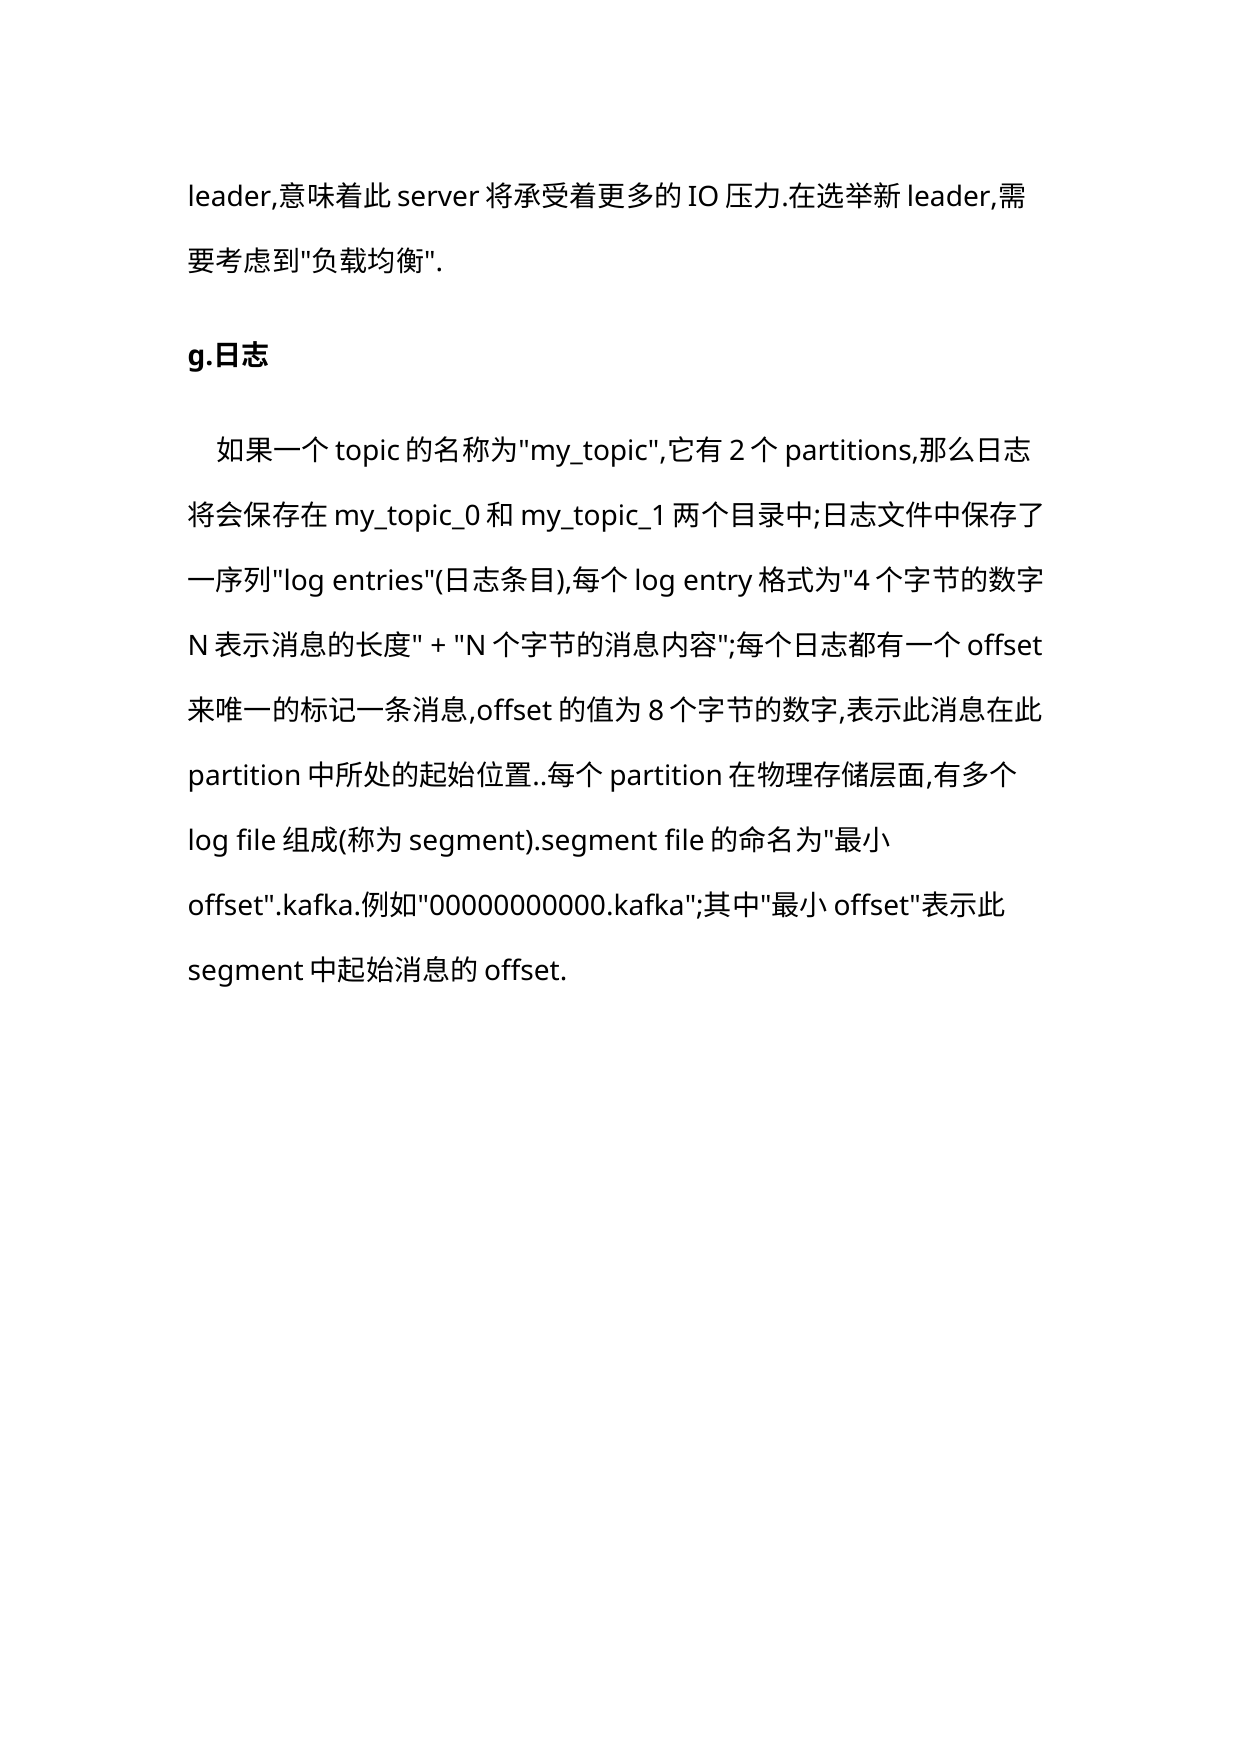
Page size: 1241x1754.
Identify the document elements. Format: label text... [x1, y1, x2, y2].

text 如果一个topic的名称为"my_topic",它有2个partitions,那么日志将会保存在my_topic_0和my_topic_1两个目录中;日志文件中保存了一序列"log entries"(日志条目),每个log entry格式为"4个字节的数字N表示消息的长度" + "N个字节的消息内容";每个日志都有一个offset来唯一的标记一条消息,offset的值为8个字节的数字,表示此消息在此partition中所处的起始位置..每个partition在物理存储层面,有多个log file组成(称为segment).segment file的命名为"最小offset".kafka.例如"00000000000.kafka";其中"最小offset"表示此segment中起始消息的offset. [187, 415, 1053, 1000]
text g.日志 [187, 321, 1053, 386]
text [187, 162, 1053, 292]
